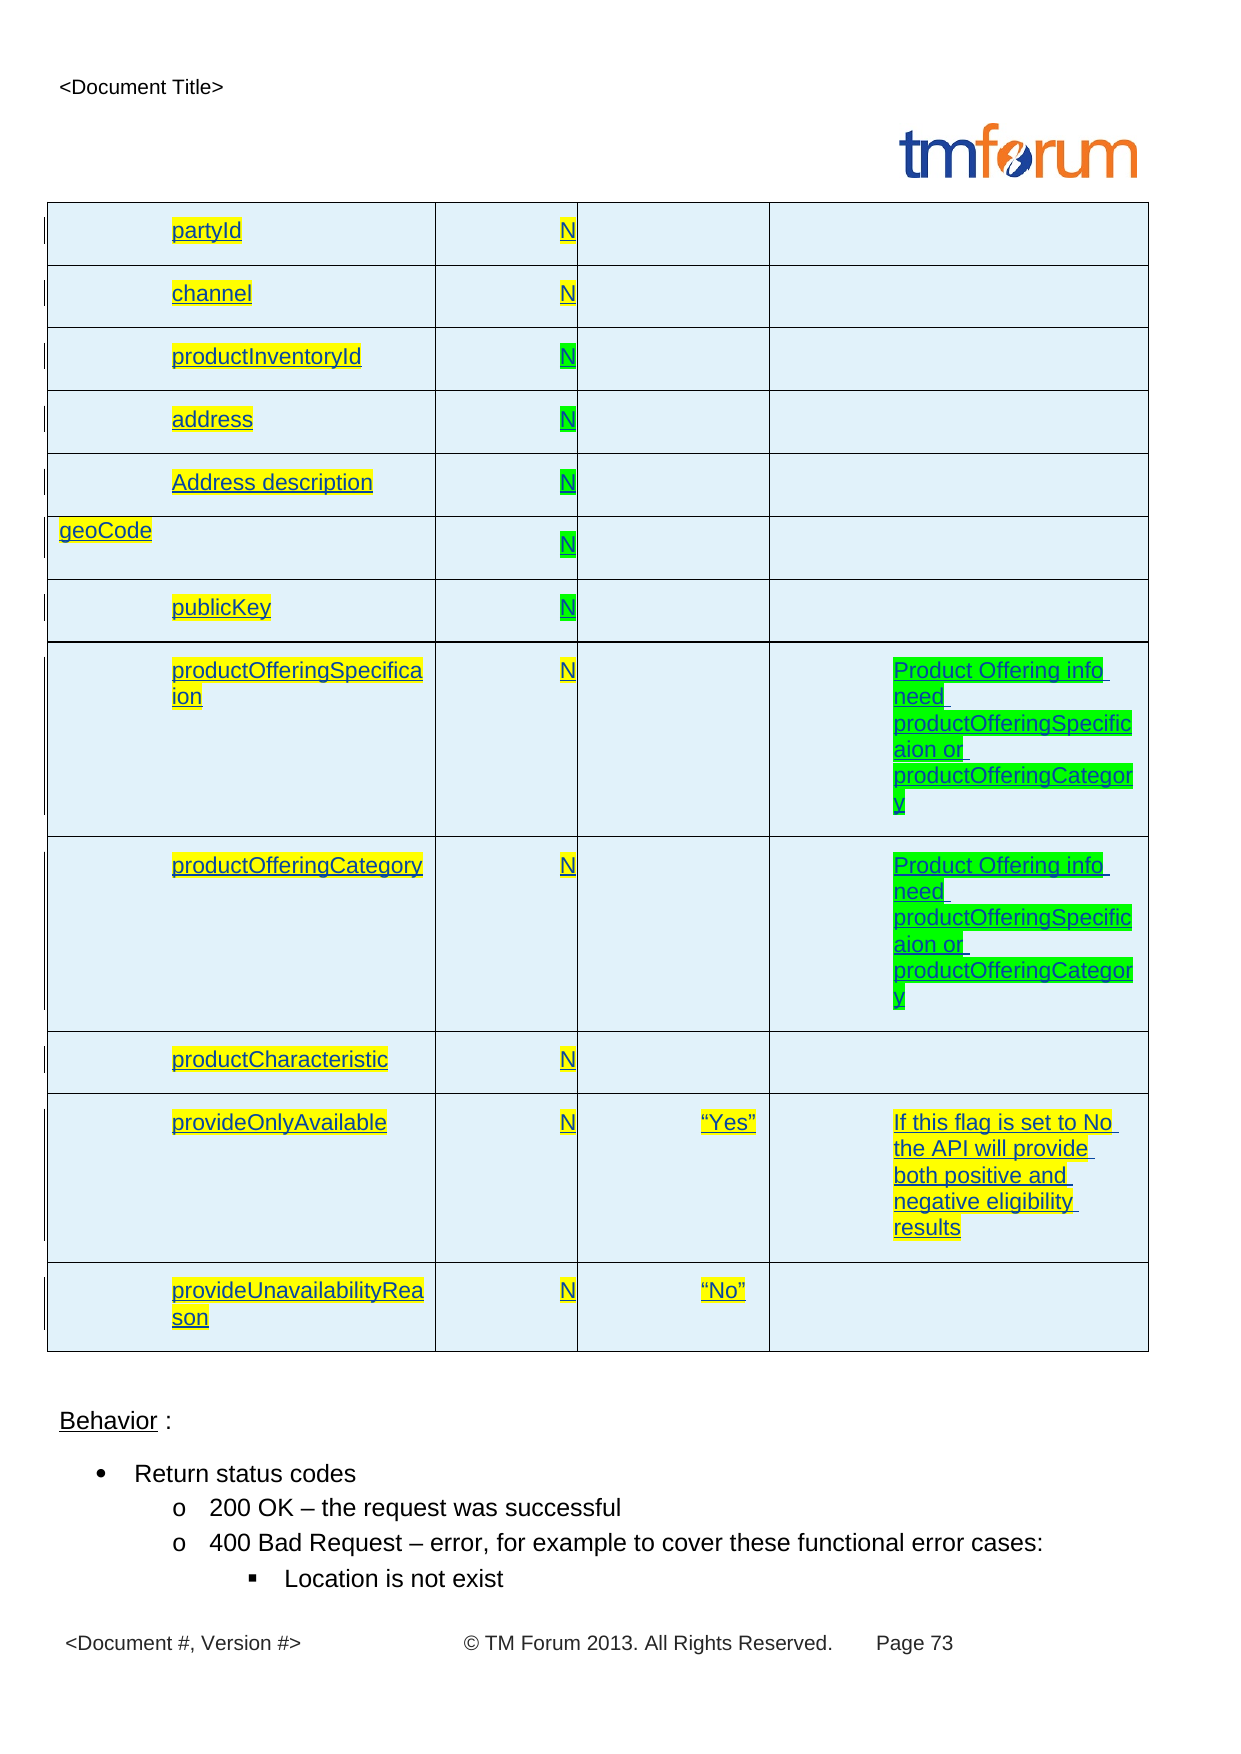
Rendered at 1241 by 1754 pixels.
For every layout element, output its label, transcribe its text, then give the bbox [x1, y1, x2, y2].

picture [899, 123, 1137, 178]
text Behavior : [59, 1406, 1137, 1434]
list Return status codes [97, 1459, 1137, 1488]
list Location is not exist [247, 1564, 1137, 1592]
list 400 Bad Request – error, for example to cover these functional error cases: [172, 1528, 1137, 1559]
list 200 OK – the request was successful [172, 1493, 1137, 1523]
